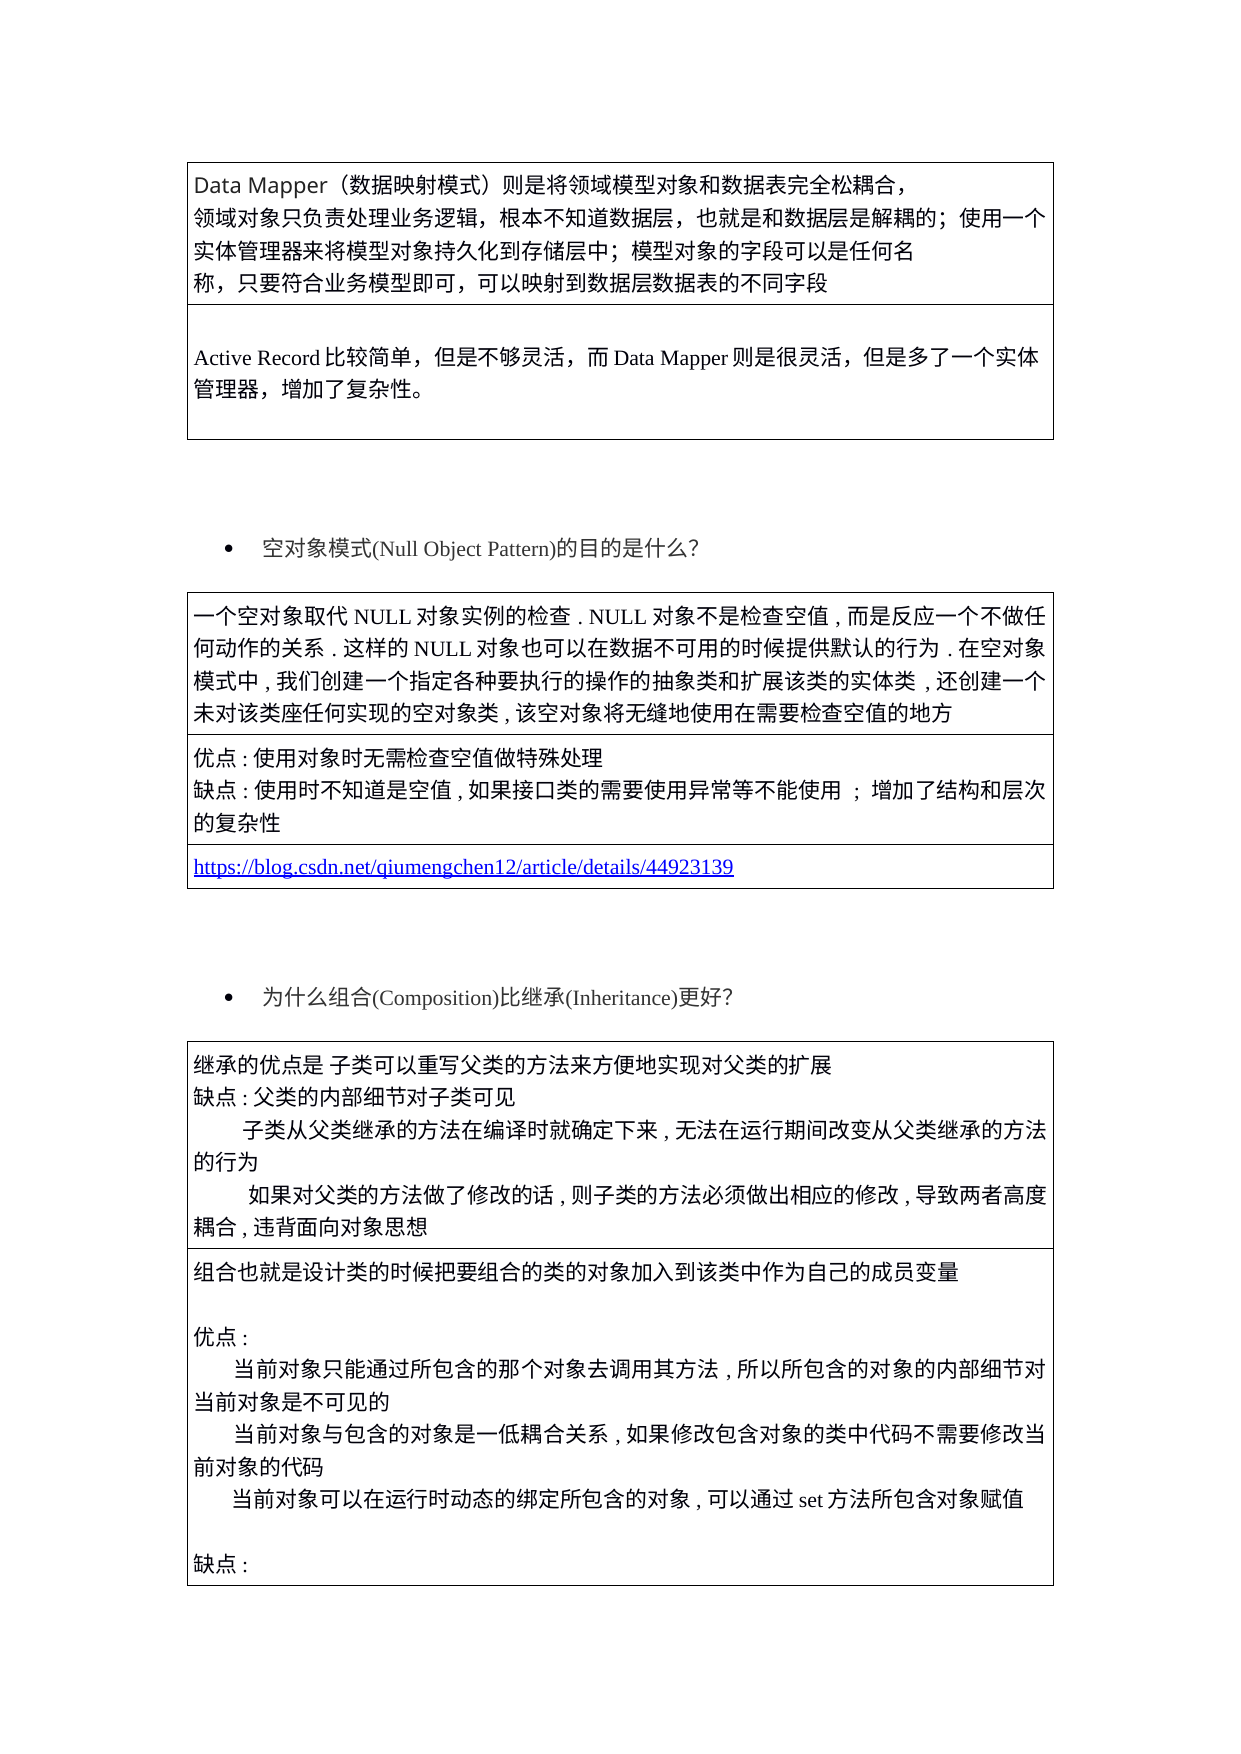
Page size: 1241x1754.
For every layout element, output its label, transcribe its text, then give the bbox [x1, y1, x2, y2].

list 空对象模式(Null Object Pattern)的目的是什么？ [225, 531, 1053, 563]
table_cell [188, 1249, 1053, 1585]
table_header 继承的优点是 子类可以重写父类的方法来方便地实现对父类的扩展 缺点 : 父类的内部细节对子类可见 子类从父类继承的方法在编译时就确定下来 , 无法在运行期间改变从父类继承的方法的行为 如果对父类的方法做了修改的话 , 则子类的方法必须做出相应的修改 , 导致两者高度耦合 , 违背面向对象思想 [188, 1042, 1053, 1248]
list 为什么组合(Composition)比继承(Inheritance)更好？ [225, 979, 1053, 1012]
table_cell Data Mapper（数据映射模式）则是将领域模型对象和数据表完全松耦合， 领域对象只负责处理业务逻辑，根本不知道数据层，也就是和数据层是解耦的；使用一个实体管理器来将模型对象持久化到存储层中；模型对象的字段可以是任何名 称，只要符合业务模型即可，可以映射到数据层数据表的不同字段 [188, 163, 1053, 304]
table_cell 优点 : 使用对象时无需检查空值做特殊处理 缺点 : 使用时不知道是空值 , 如果接口类的需要使用异常等不能使用 ; 增加了结构和层次的复杂性 [188, 735, 1053, 844]
table_header 一个空对象取代NULL对象实例的检查 . NULL对象不是检查空值 , 而是反应一个不做任何动作的关系 . 这样的NULL对象也可以在数据不可用的时候提供默认的行为 . 在空对象模式中 , 我们创建一个指定各种要执行的操作的抽象类和扩展该类的实体类 , 还创建一个未对该类座任何实现的空对象类 , 该空对象将无缝地使用在需要检查空值的地方 [188, 593, 1053, 734]
table_cell https://blog.csdn.net/qiumengchen12/article/details/44923139 [188, 845, 1053, 888]
table_cell Active Record比较简单，但是不够灵活，而Data Mapper则是很灵活，但是多了一个实体管理器，增加了复杂性。 [188, 305, 1053, 439]
